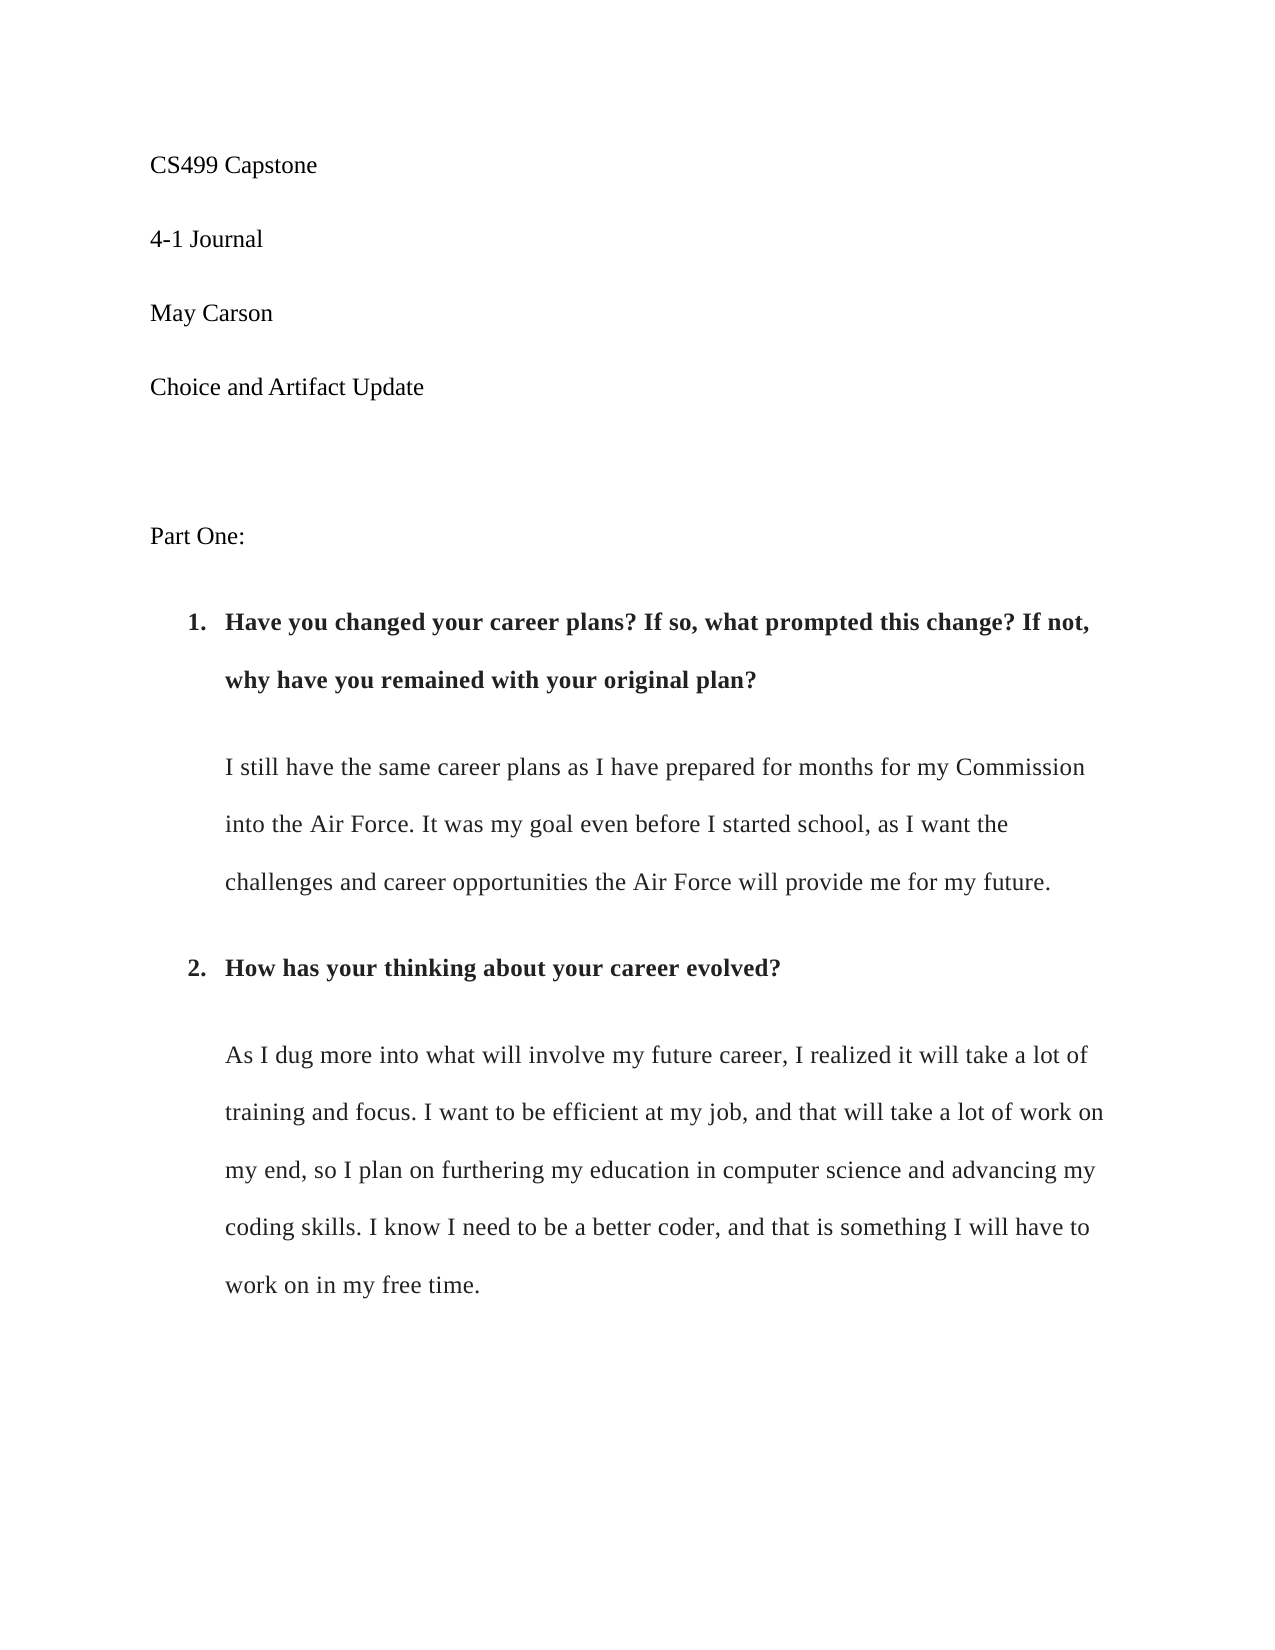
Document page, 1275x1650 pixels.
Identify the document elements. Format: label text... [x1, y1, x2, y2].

text 4-1 Journal [150, 224, 1125, 253]
text I still have the same career plans as I have prepared for months for my Commission into the Air Force. It was my goal even before I started school, as I want the challenges and career opportunities the Air Force will provide me for my future. [225, 752, 1125, 895]
text As I dug more into what will involve my future career, I realized it will take a lot of training and focus. I want to be efficient at my job, and that will take a lot of work on my end, so I plan on furthering my education in computer science and advancing my coding skills. I know I need to be a better coder, and that is something I will have to work on in my free time. [225, 1040, 1125, 1299]
list How has your thinking about your career evolved? [187, 953, 1125, 982]
list Have you changed your career plans? If so, what prompted this change? If not, why have you remained with your original plan? [187, 607, 1125, 694]
text May Carson [150, 298, 1125, 327]
text Choice and Artifact Update [150, 372, 1125, 401]
text CS499 Capstone [150, 150, 1125, 179]
text Part One: [150, 521, 1125, 549]
